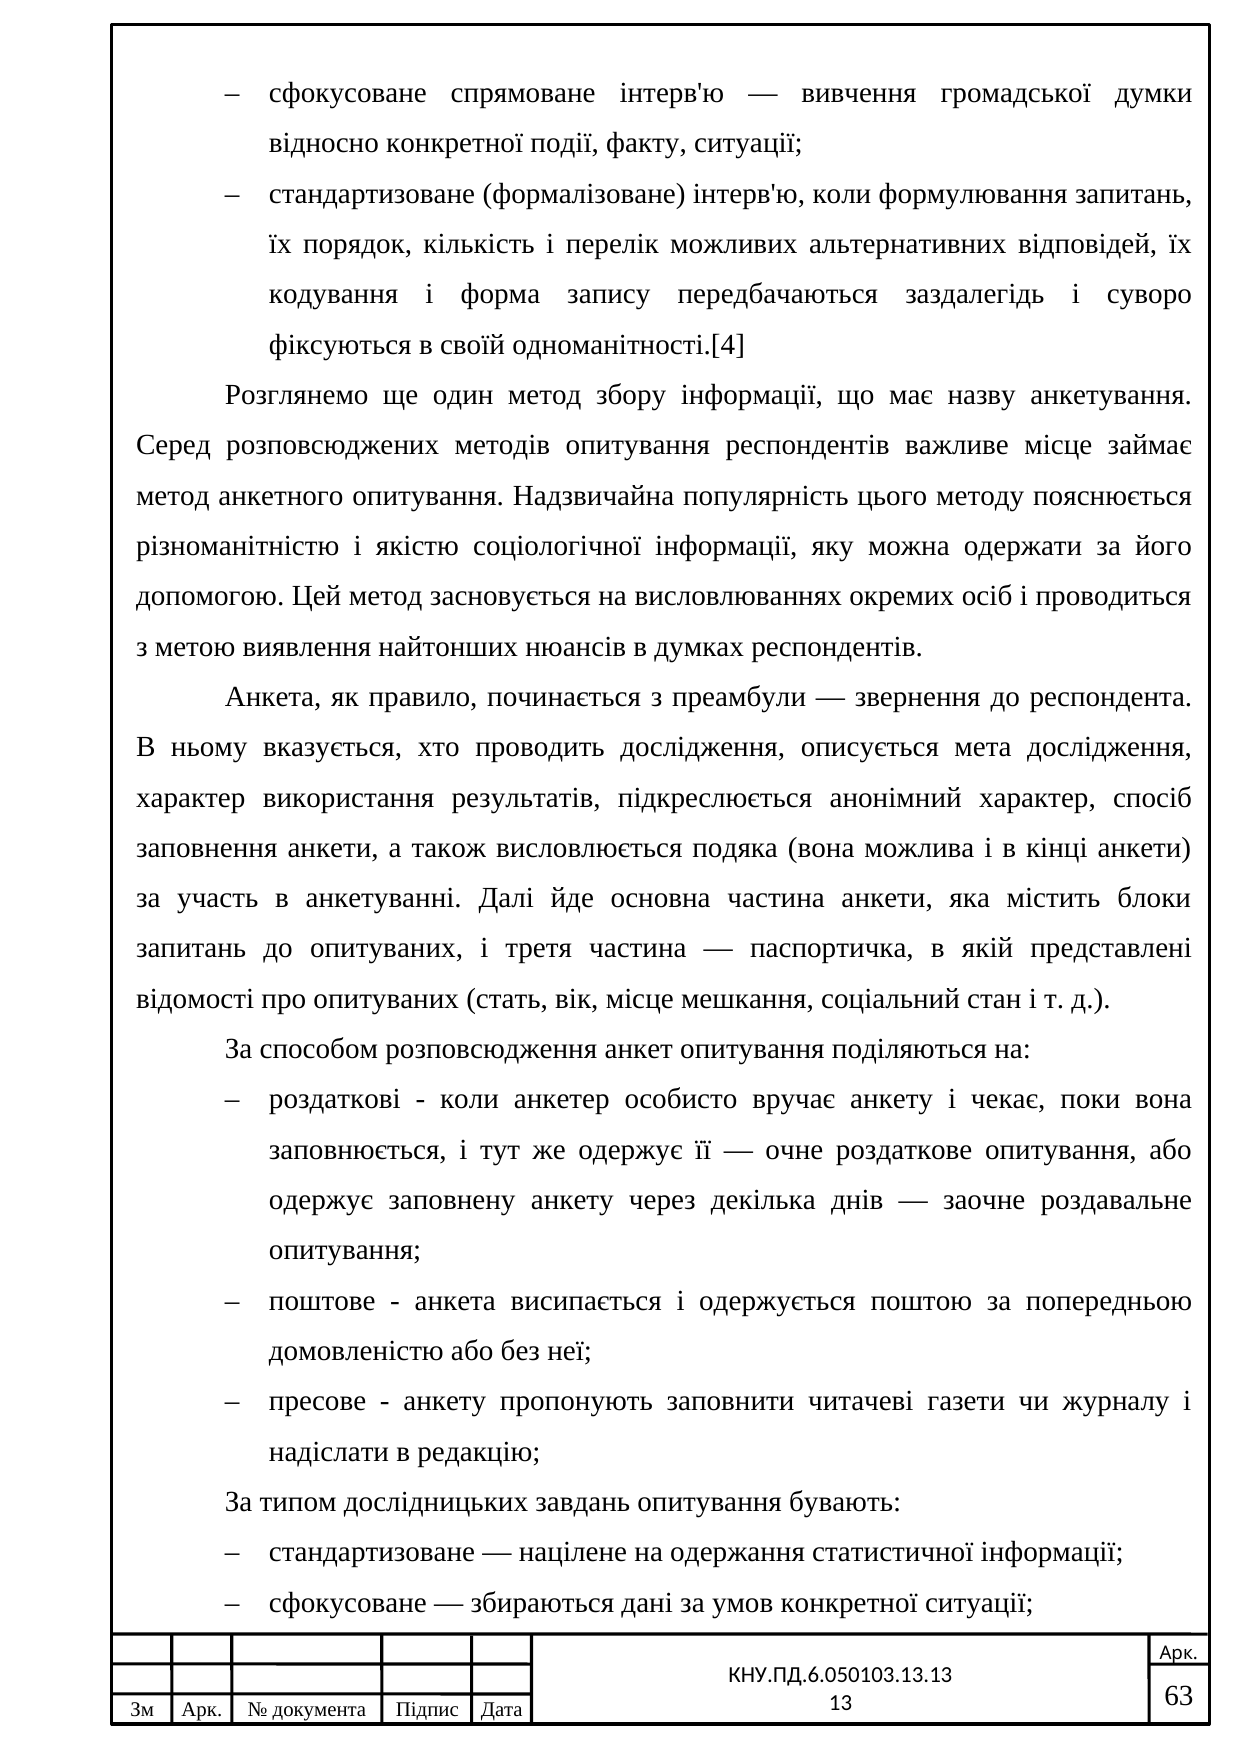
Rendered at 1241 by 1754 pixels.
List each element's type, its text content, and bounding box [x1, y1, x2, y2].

list стандартизоване — націлене на одержання статистичної інформації; [224, 1534, 1193, 1568]
list сфокусоване — збираються дані за умов конкретної ситуації; [224, 1585, 1193, 1618]
text За типом дослідницьких завдань опитування бувають: [136, 1484, 1193, 1518]
text За способом розповсюдження анкет опитування поділяються на: [136, 1031, 1193, 1065]
text Анкета, як правило, починається з преамбули — звернення до респондента. В ньому вказується, хто проводить дослідження, описується мета дослідження, характер використання результатів, підкреслюється анонімний характер, спосіб заповнення анкети, а також висловлюється подяка (вона можлива і в кінці анкети) за участь в анкетуванні. Далі йде основна частина анкети, яка містить блоки запитань до опитуваних, і третя частина — паспортичка, в якій представлені відомості про опитуваних (стать, вік, місце мешкання, соціальний стан і т. д.). [136, 679, 1193, 1014]
list сфокусоване спрямоване інтерв'ю — вивчення громадської думки відносно конкретної події, факту, ситуації; [224, 75, 1193, 159]
list пресове - анкету пропонують заповнити читачеві газети чи журналу і надіслати в редакцію; [224, 1383, 1193, 1467]
list поштове - анкета висипається і одержується поштою за попередньою домовленістю або без неї; [224, 1283, 1193, 1367]
list роздаткові - коли анкетер особисто вручає анкету і чекає, поки вона заповнюється, і тут же одержує її — очне роздаткове опитування, або одержує заповнену анкету через декілька днів — заочне роздавальне опитування; [224, 1082, 1193, 1266]
text Розглянемо ще один метод збору інформації, що має назву анкетування. Серед розповсюджених методів опитування респондентів важливе місце займає метод анкетного опитування. Надзвичайна популярність цього методу пояснюється різноманітністю і якістю соціологічної інформації, яку можна одержати за його допомогою. Цей метод засновується на висловлюваннях окремих осіб і проводиться з метою виявлення найтонших нюансів в думках респондентів. [136, 377, 1193, 662]
list стандартизоване (формалізоване) інтерв'ю, коли формулювання запитань, їх порядок, кількість і перелік можливих альтернативних відповідей, їх кодування і форма запису передбачаються заздалегідь і суворо фіксуються в своїй одноманітності.[4] [224, 176, 1193, 360]
